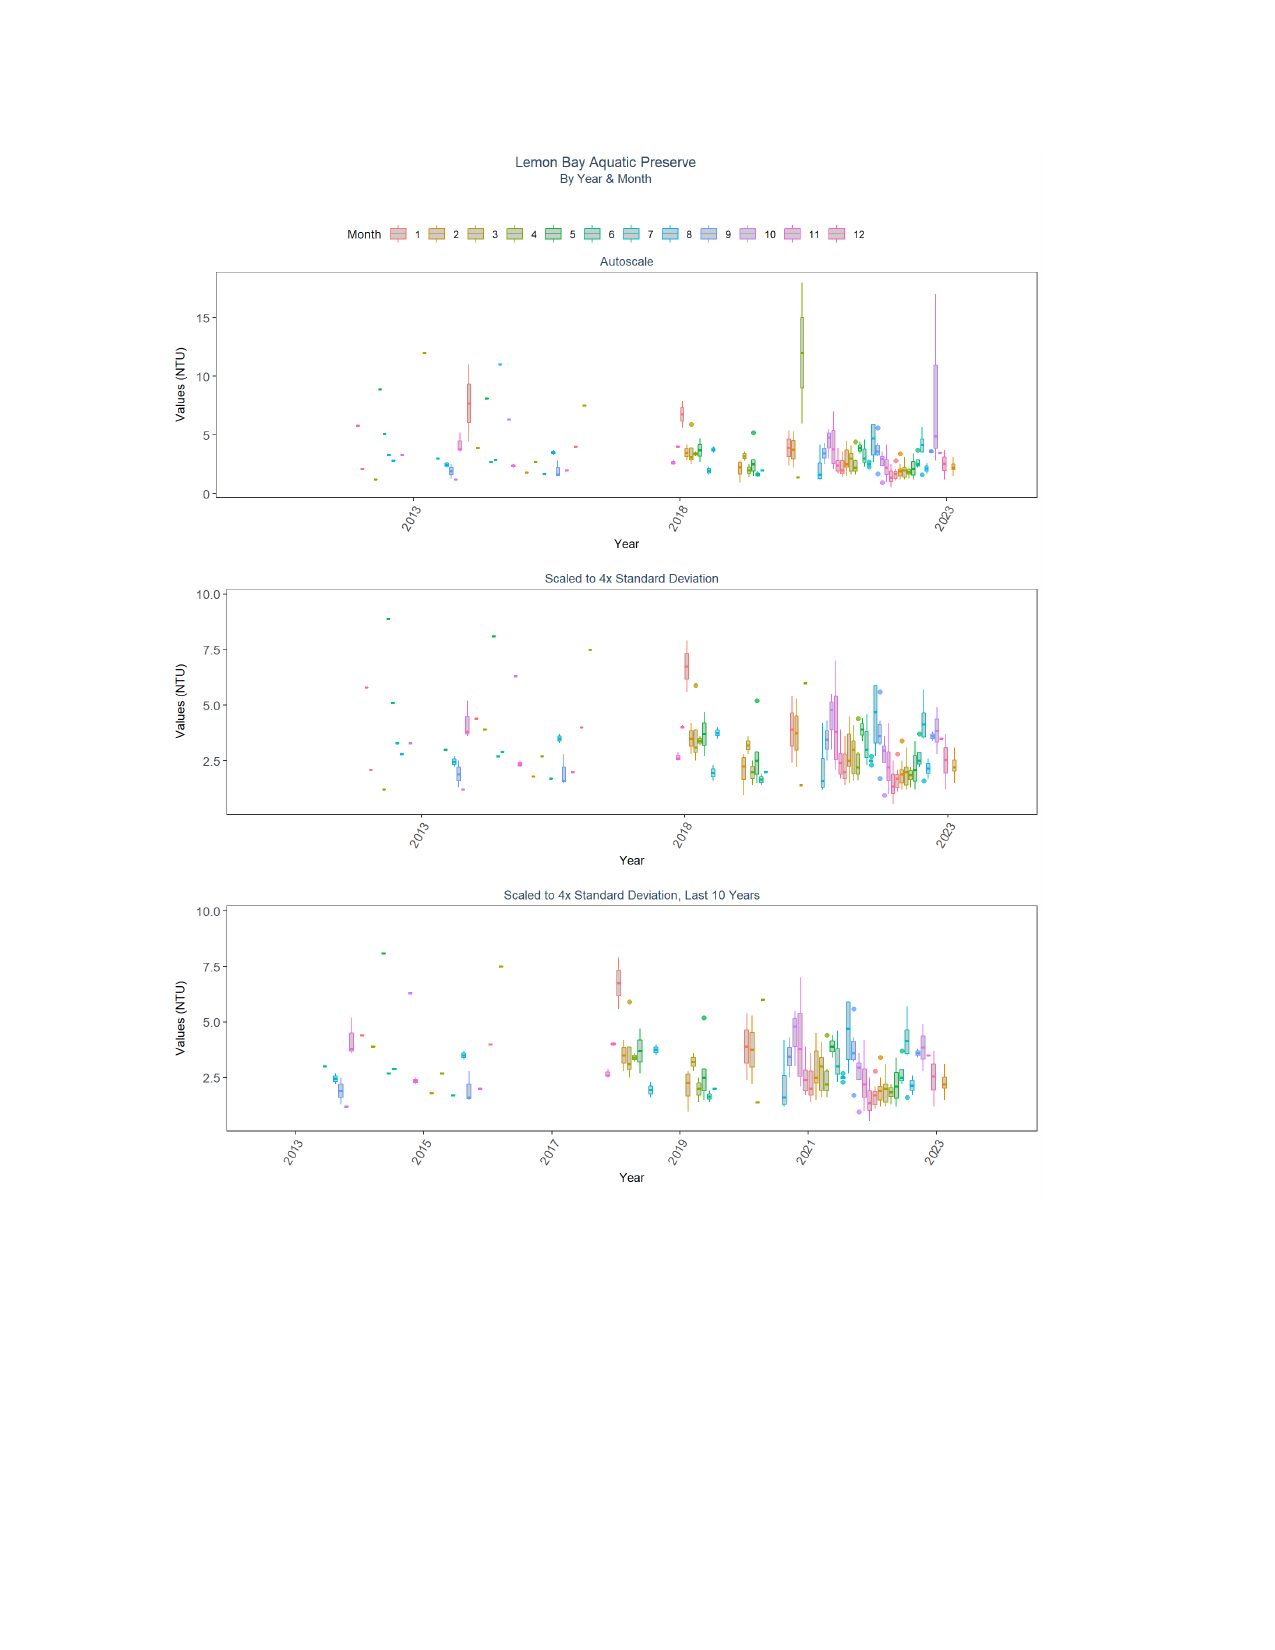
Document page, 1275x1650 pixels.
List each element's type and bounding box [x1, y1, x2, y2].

picture [168, 150, 1044, 1200]
